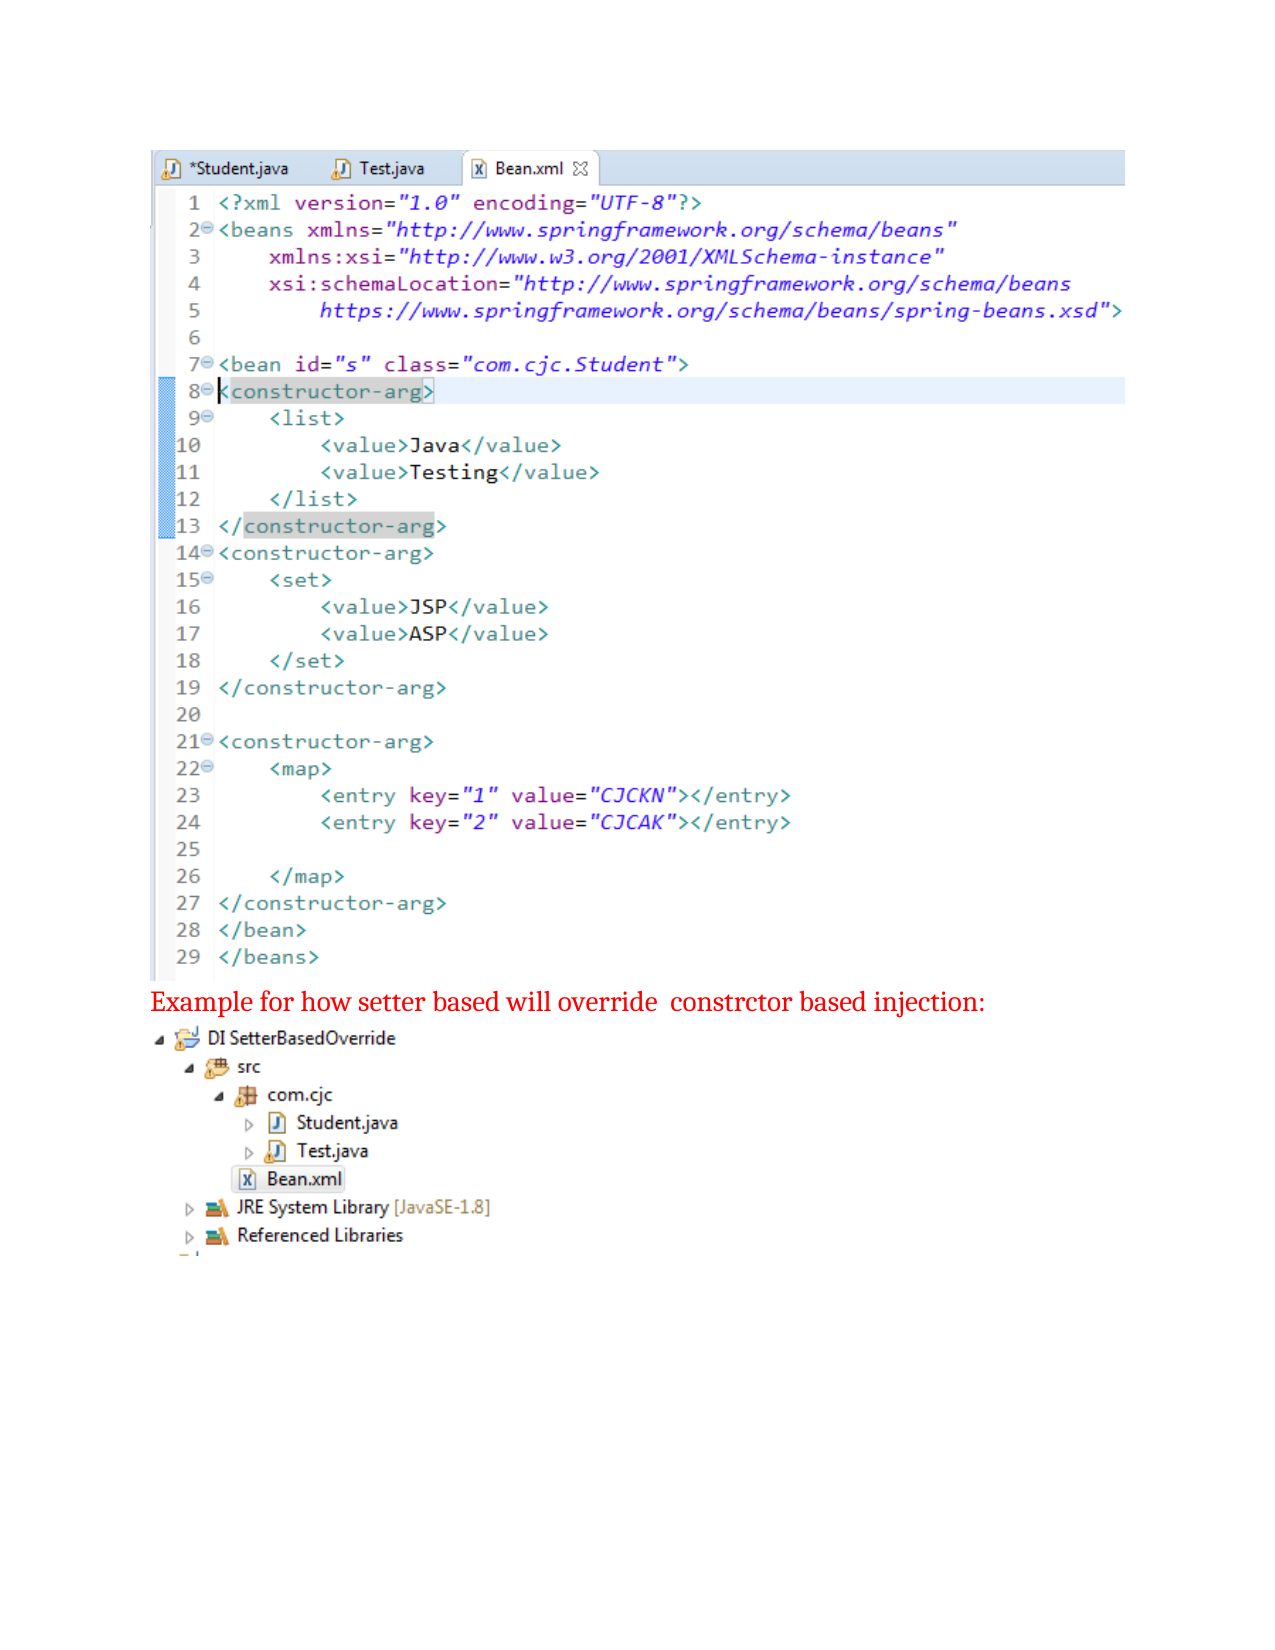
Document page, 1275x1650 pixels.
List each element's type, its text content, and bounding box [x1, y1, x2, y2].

text Example for how setter based will override constrctor based injection: [150, 985, 1125, 1018]
picture [150, 150, 1125, 981]
picture [150, 1023, 504, 1256]
